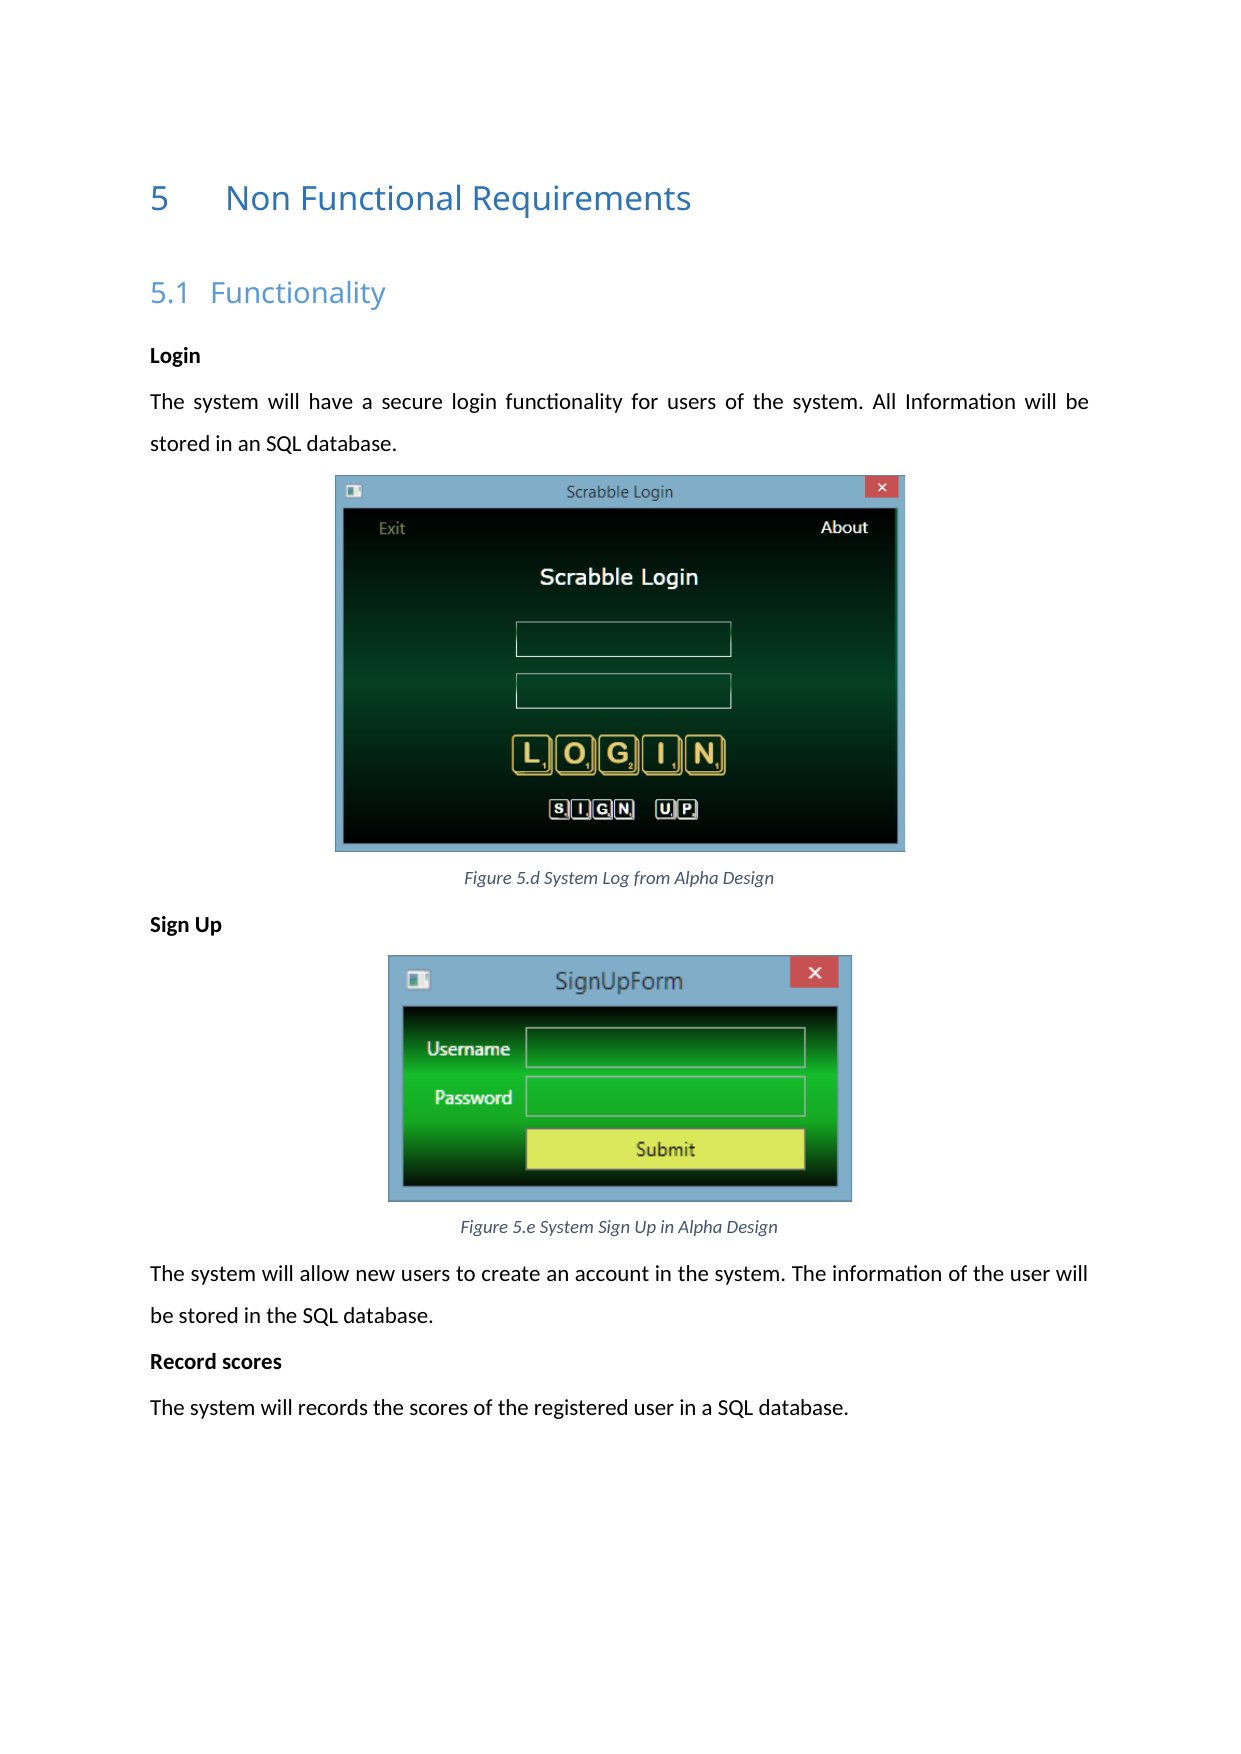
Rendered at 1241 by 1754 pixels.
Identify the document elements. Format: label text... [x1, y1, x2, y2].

picture [335, 475, 906, 852]
text Figure 5.b System Sign Up in Alpha Design [150, 1215, 1090, 1238]
text The system will allow new users to create an account in the system. The information of the user will be stored in the SQL database. [150, 1259, 1090, 1329]
picture [388, 955, 853, 1202]
text The system will have a secure login functionality for users of the system. All Information will be stored in an SQL database. [150, 387, 1090, 457]
text The system will records the scores of the registered user in a SQL database. [150, 1393, 1090, 1421]
text Record scores [150, 1347, 1090, 1375]
text Figure 5.a System Log from Alpha Design [150, 866, 1090, 889]
subtitle Functionality [150, 272, 1090, 312]
text Login [150, 341, 1090, 369]
subtitle Non Functional Requirements [150, 175, 1090, 220]
text Sign Up [150, 910, 1090, 938]
